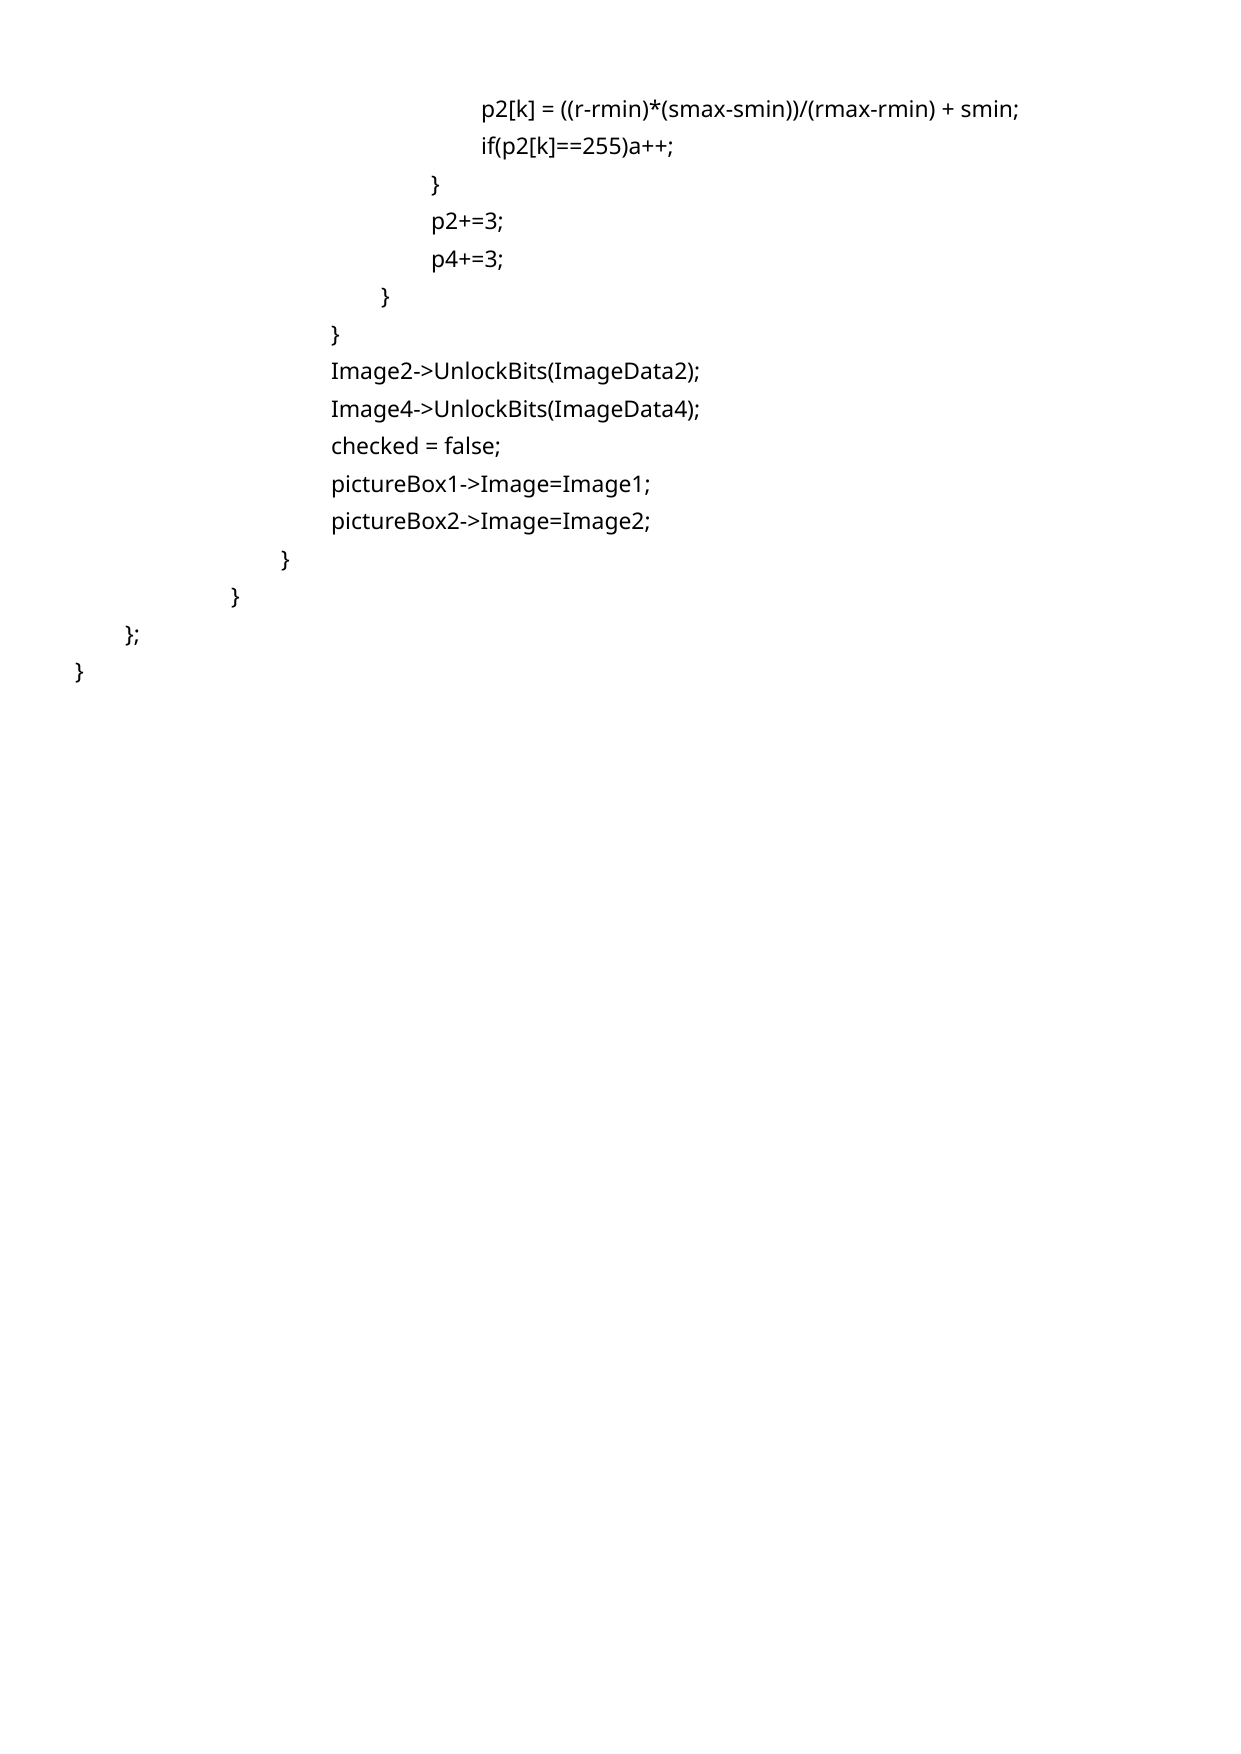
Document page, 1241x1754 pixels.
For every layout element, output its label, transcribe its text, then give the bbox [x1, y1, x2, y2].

text } [75, 652, 1165, 689]
text checked = false; [75, 427, 1165, 464]
text pictureBox1->Image=Image1; [75, 464, 1165, 502]
text } [75, 277, 1165, 314]
text p2+=3; [75, 202, 1165, 239]
text pictureBox2->Image=Image2; [75, 502, 1165, 539]
text if(p2[k]==255)a++; [75, 127, 1165, 164]
text } [75, 314, 1165, 352]
text } [75, 164, 1165, 202]
text } [75, 539, 1165, 577]
text Image4->UnlockBits(ImageData4); [75, 389, 1165, 427]
text p4+=3; [75, 239, 1165, 277]
text }; [75, 614, 1165, 652]
text p2[k] = ((r-rmin)*(smax-smin))/(rmax-rmin) + smin; [75, 89, 1165, 127]
text Image2->UnlockBits(ImageData2); [75, 352, 1165, 389]
text } [75, 577, 1165, 614]
